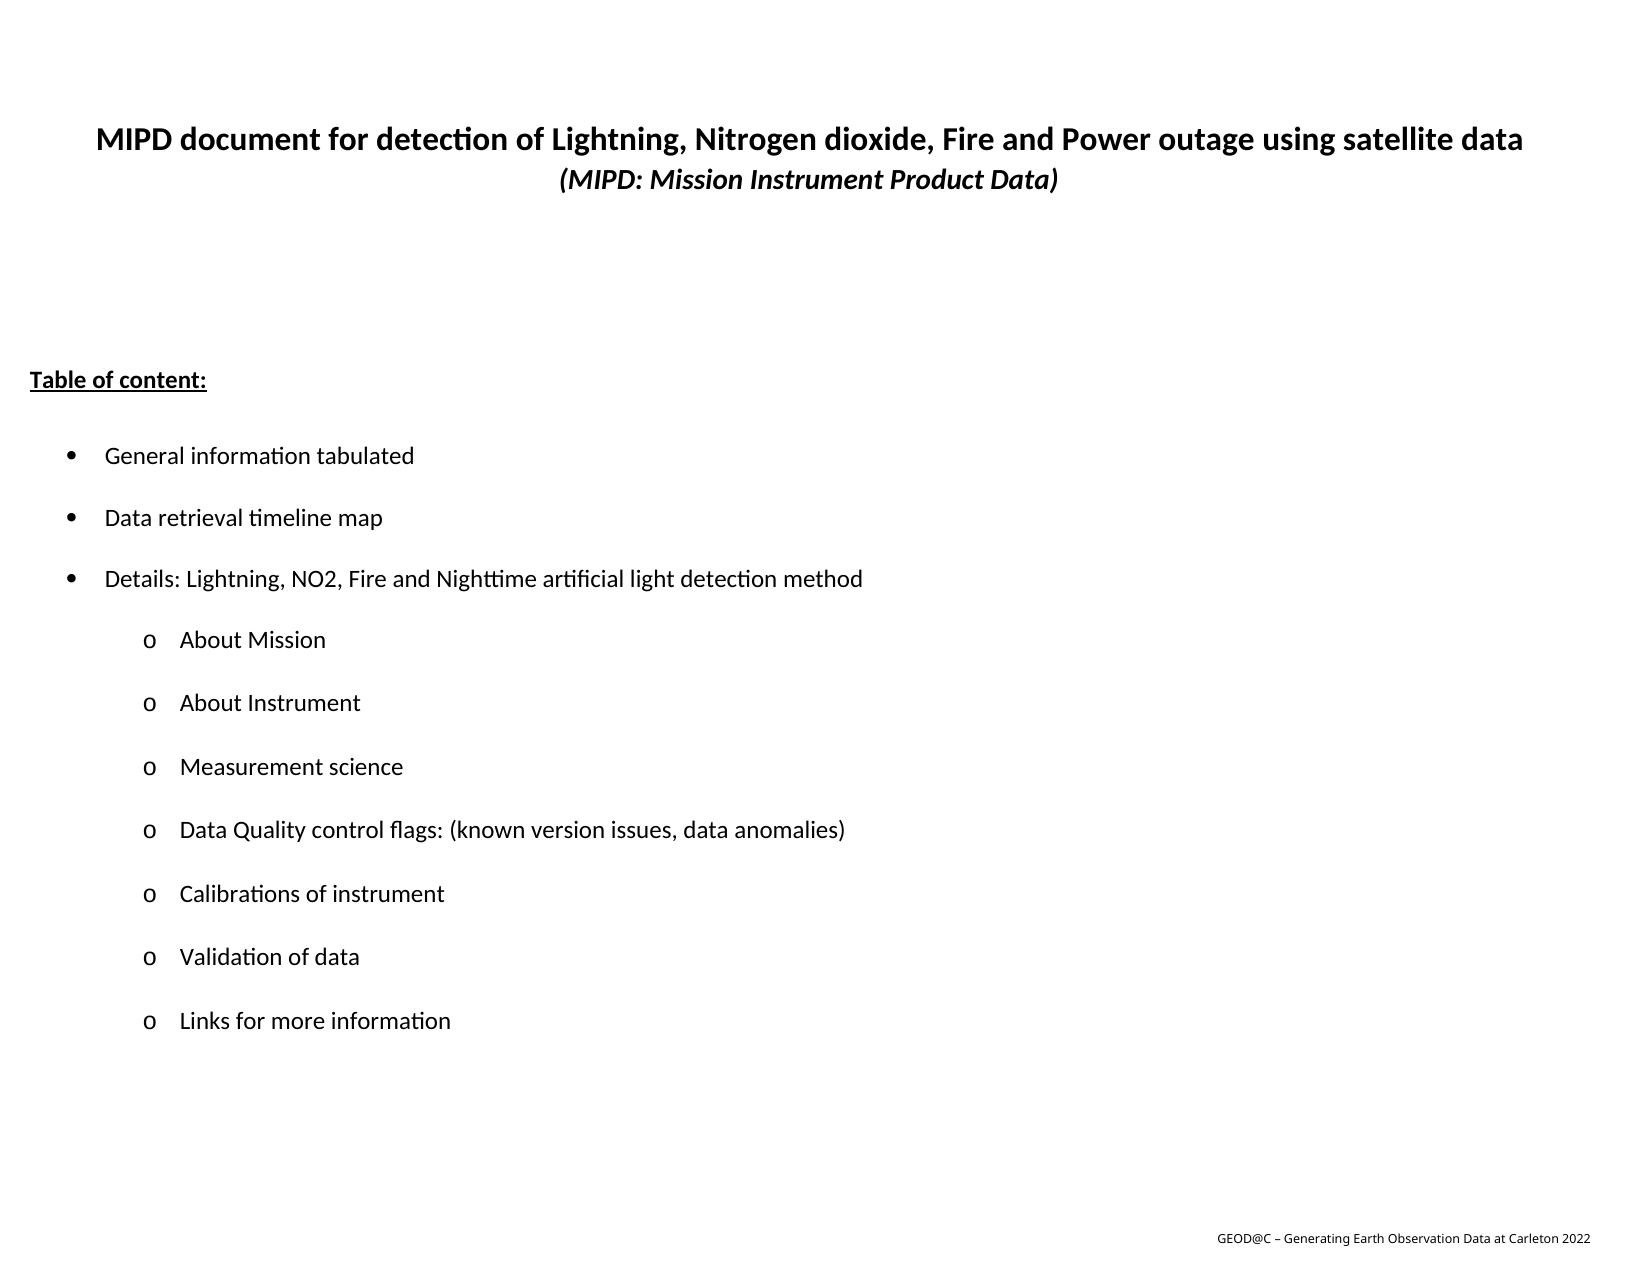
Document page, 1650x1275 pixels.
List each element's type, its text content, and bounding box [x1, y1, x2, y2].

list General information tabulated [67, 441, 1591, 471]
list Calibrations of instrument [142, 878, 1591, 910]
list Measurement science [142, 751, 1591, 783]
text Table of content: [29, 364, 1591, 395]
list Data retrieval timeline map [67, 502, 1591, 532]
list Links for more information [142, 1005, 1591, 1037]
list About Instrument [142, 687, 1591, 719]
list Details: Lightning, NO2, Fire and Nighttime artificial light detection method [67, 563, 1591, 593]
text (MIPD: Mission Instrument Product Data) [29, 161, 1591, 197]
list Validation of data [142, 942, 1591, 973]
list About Mission [142, 624, 1591, 656]
list Data Quality control flags: (known version issues, data anomalies) [142, 814, 1591, 846]
text MIPD document for detection of Lightning, Nitrogen dioxide, Fire and Power outage using satellite data [29, 117, 1591, 158]
